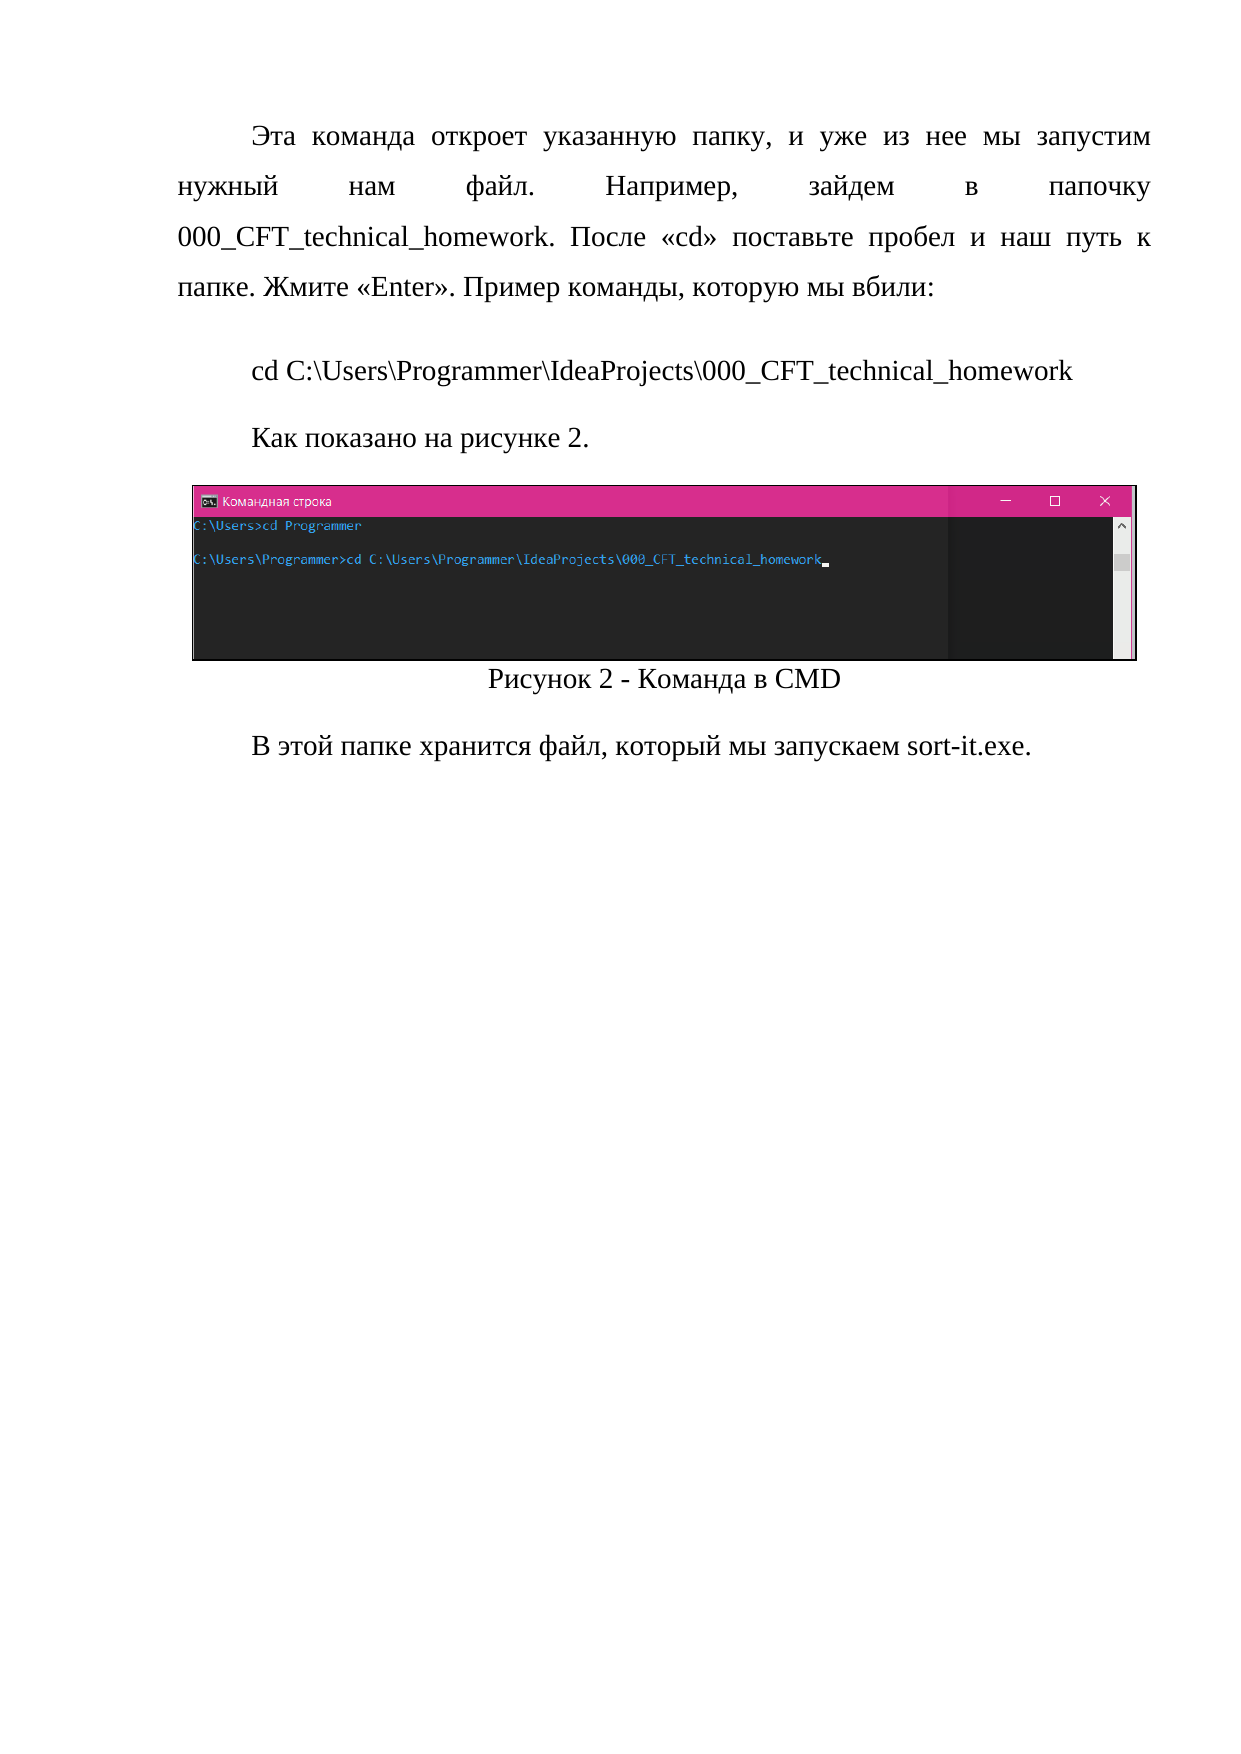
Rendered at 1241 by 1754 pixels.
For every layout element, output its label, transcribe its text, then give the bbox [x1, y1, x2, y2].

text Рисунок 2 - Команда в CMD [177, 661, 1152, 694]
picture [193, 486, 1135, 659]
text В этой папке хранится файл, который мы запускаем sort-it.exe. [177, 728, 1152, 762]
text Эта команда откроет указанную папку, и уже из нее мы запустим нужный нам файл. Например, зайдем в папочку 000_CFT_technical_homework. После «cd» поставьте пробел и наш путь к папке. Жмите «Enter». Пример команды, которую мы вбили: [177, 118, 1152, 303]
text cd C:\Users\Programmer\IdeaProjects\000_CFT_technical_homework [177, 353, 1152, 386]
text Как показано на рисунке 2. [177, 420, 1152, 453]
